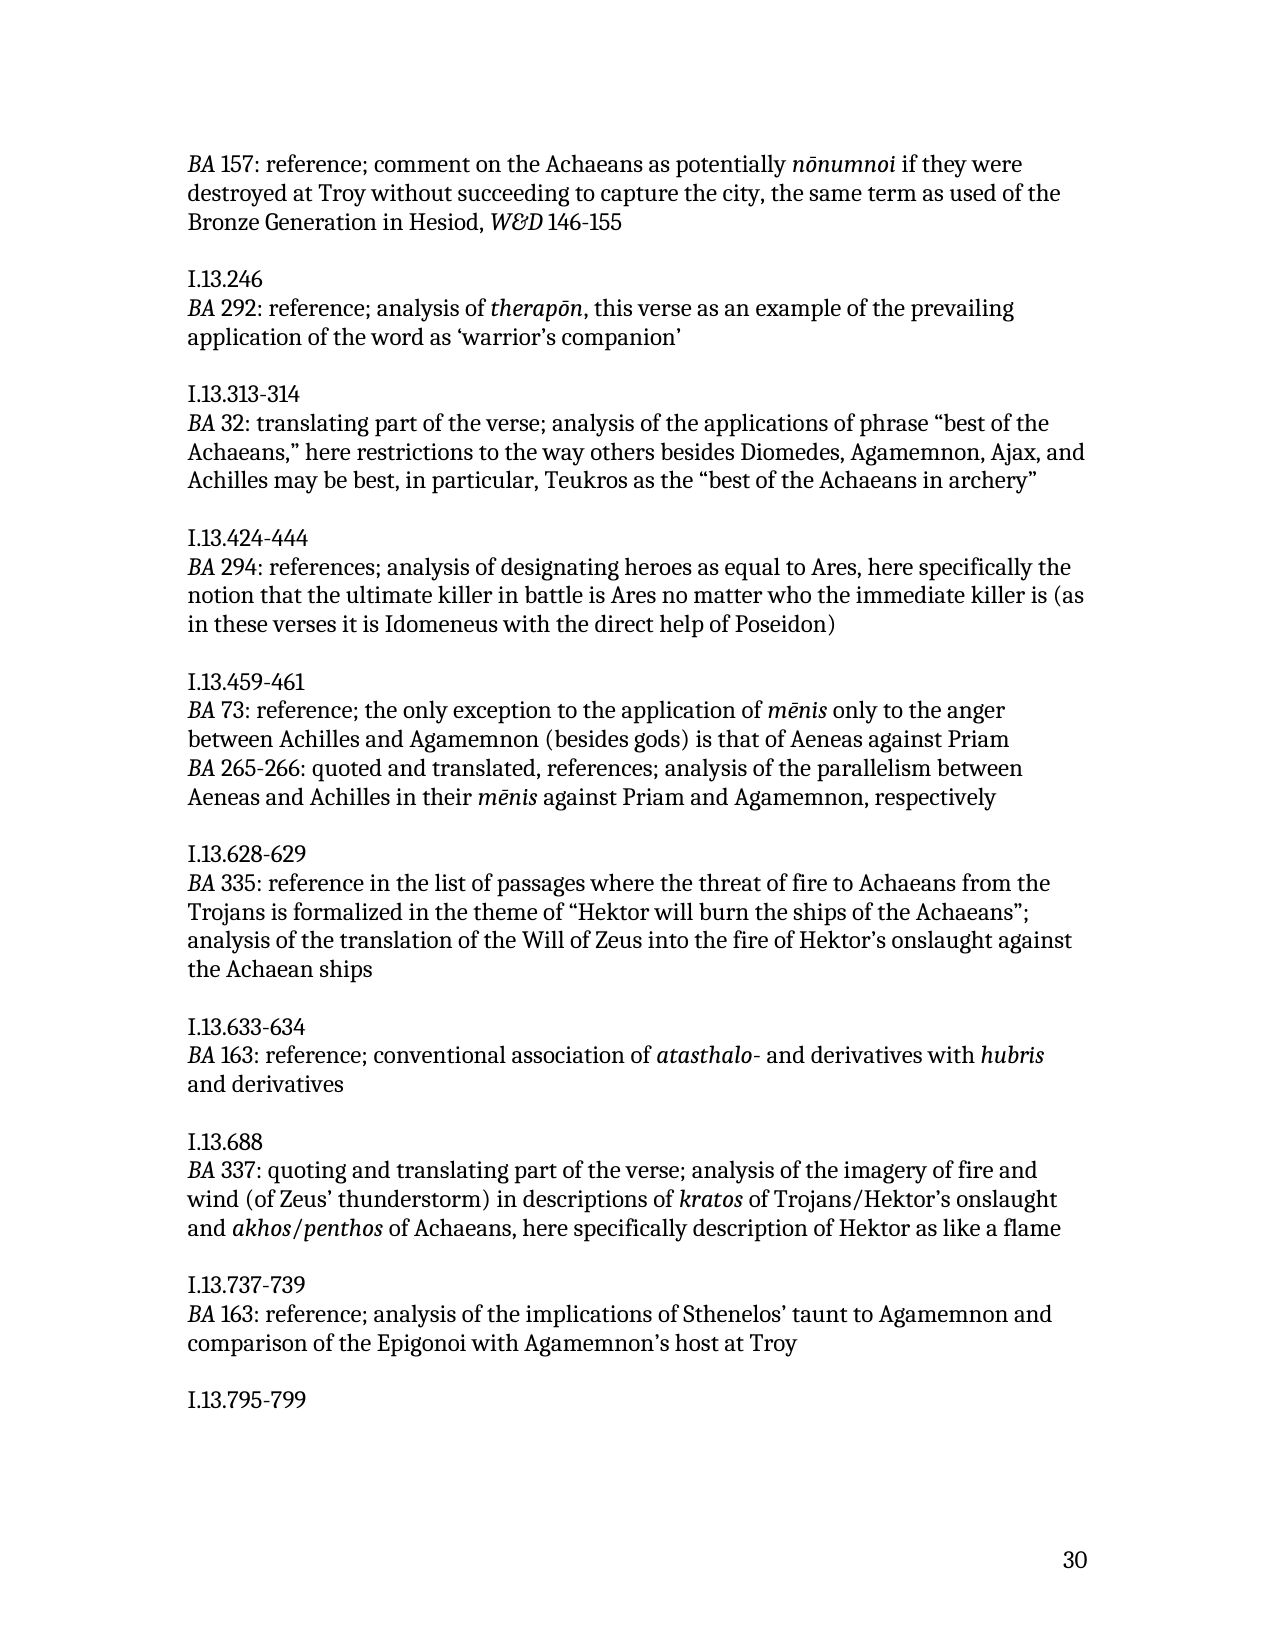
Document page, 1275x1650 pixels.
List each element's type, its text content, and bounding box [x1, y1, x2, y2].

text I.13.633-634 [187, 1012, 1087, 1041]
text BA 32: translating part of the verse; analysis of the applications of phrase “best of the Achaeans,” here restrictions to the way others besides Diomedes, Agamemnon, Ajax, and Achilles may be best, in particular, Teukros as the “best of the Achaeans in archery” [187, 409, 1087, 495]
text I.13.459-461 [187, 667, 1087, 696]
text I.13.313-314 [187, 380, 1087, 409]
text I.13.688 [187, 1127, 1087, 1156]
text BA 292: reference; analysis of therapōn, this verse as an example of the prevailing application of the word as ‘warrior’s companion’ [187, 294, 1087, 351]
text BA 73: reference; the only exception to the application of mēnis only to the anger between Achilles and Agamemnon (besides gods) is that of Aeneas against Priam [187, 696, 1087, 754]
text BA 163: reference; conventional association of atasthalo- and derivatives with hubris and derivatives [187, 1041, 1087, 1099]
text I.13.795-799 [187, 1386, 1087, 1415]
text I.13.424-444 [187, 524, 1087, 552]
text BA 157: reference; comment on the Achaeans as potentially nōnumnoi if they were destroyed at Troy without succeeding to capture the city, the same term as used of the Bronze Generation in Hesiod, W&D 146-155 [187, 150, 1087, 236]
text BA 163: reference; analysis of the implications of Sthenelos’ taunt to Agamemnon and comparison of the Epigonoi with Agamemnon’s host at Troy [187, 1300, 1087, 1357]
text BA 265-266: quoted and translated, references; analysis of the parallelism between Aeneas and Achilles in their mēnis against Priam and Agamemnon, respectively [187, 754, 1087, 811]
text I.13.246 [187, 265, 1087, 294]
text I.13.628-629 [187, 840, 1087, 869]
text BA 335: reference in the list of passages where the threat of fire to Achaeans from the Trojans is formalized in the theme of “Hektor will burn the ships of the Achaeans”; analysis of the translation of the Will of Zeus into the fire of Hektor’s onslaught against the Achaean ships [187, 869, 1087, 984]
text BA 337: quoting and translating part of the verse; analysis of the imagery of fire and wind (of Zeus’ thunderstorm) in descriptions of kratos of Trojans/Hektor’s onslaught and akhos/penthos of Achaeans, here specifically description of Hektor as like a flame [187, 1156, 1087, 1242]
text I.13.737-739 [187, 1271, 1087, 1300]
text BA 294: references; analysis of designating heroes as equal to Ares, here specifically the notion that the ultimate killer in battle is Ares no matter who the immediate killer is (as in these verses it is Idomeneus with the direct help of Poseidon) [187, 552, 1087, 639]
